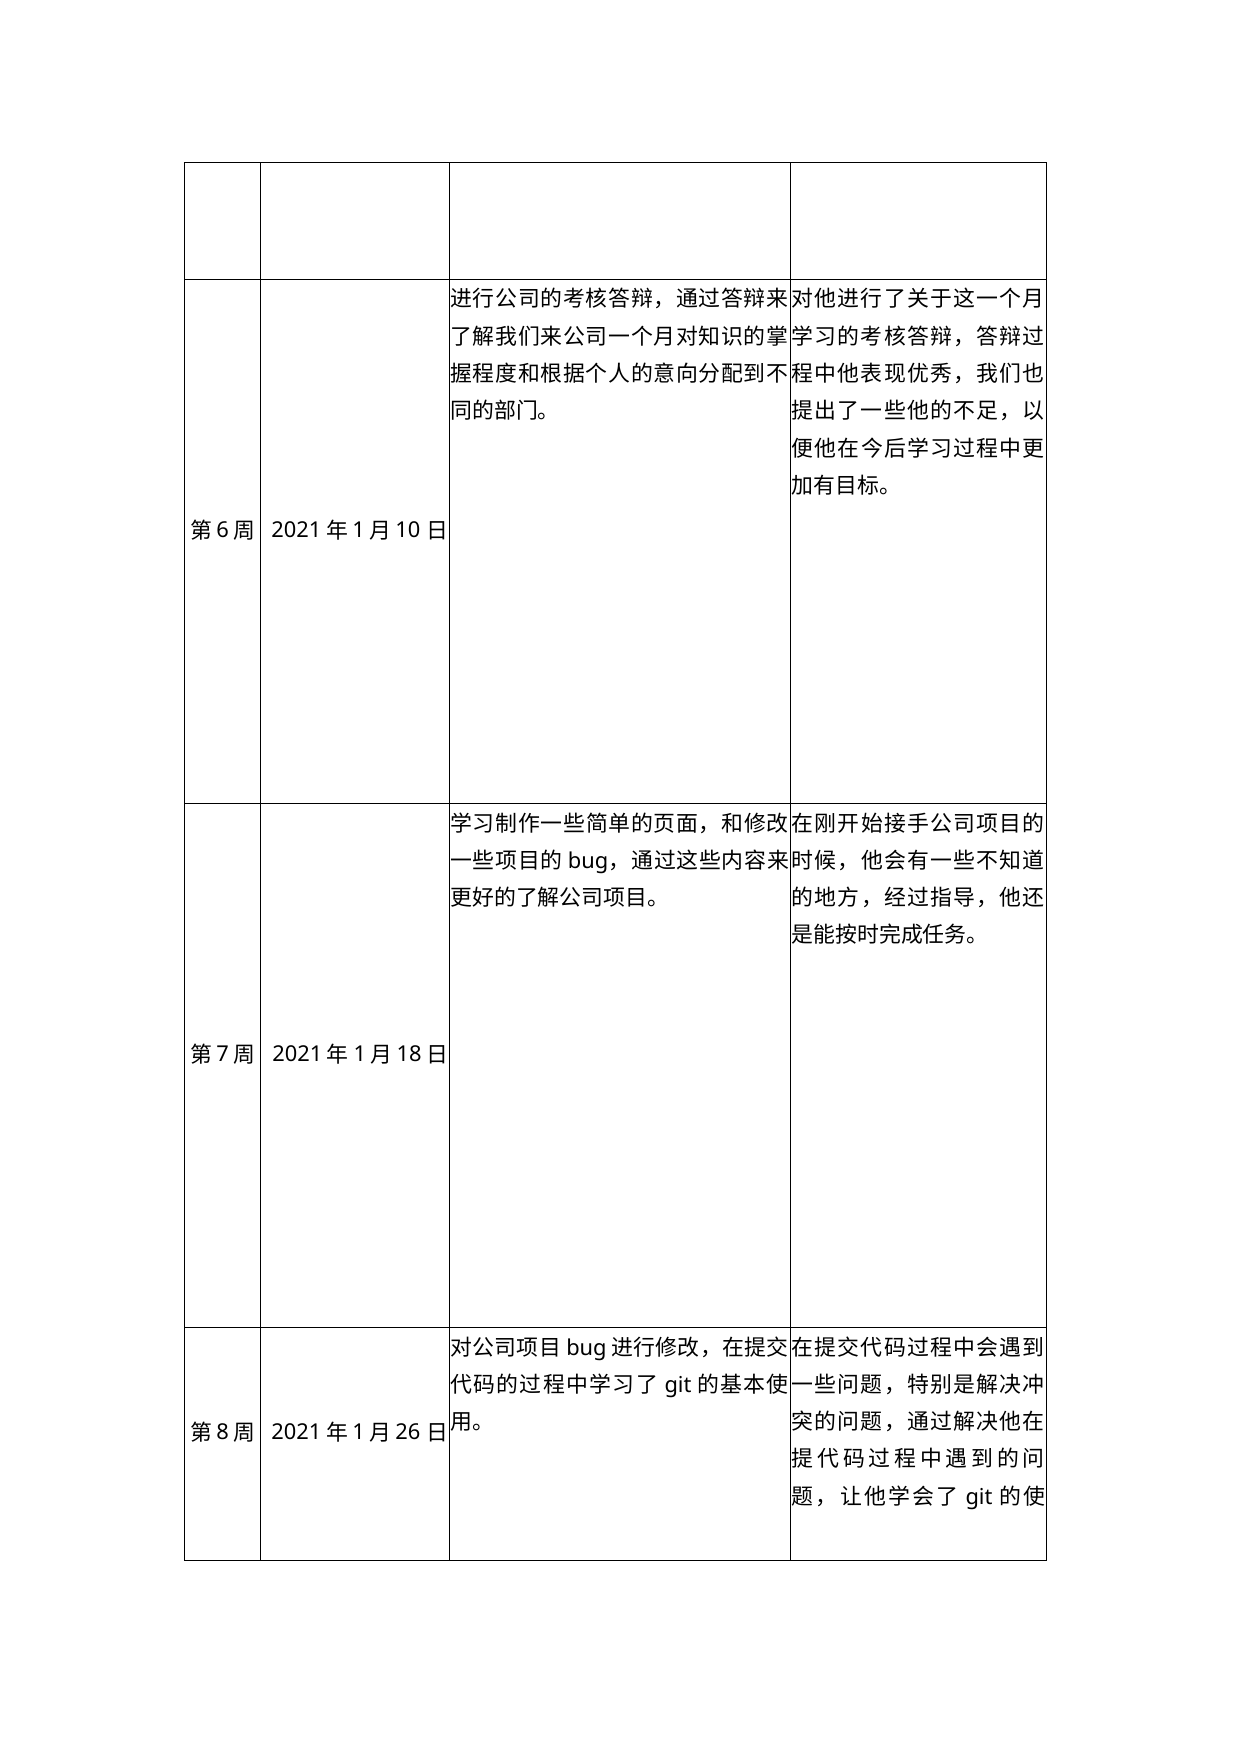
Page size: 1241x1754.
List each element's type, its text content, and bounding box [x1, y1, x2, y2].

table_cell 学习制作一些简单的页面，和修改一些项目的bug，通过这些内容来更好的了解公司项目。 [450, 804, 790, 1327]
table_cell 对公司项目bug进行修改，在提交代码的过程中学习了git的基本使用。 [450, 1328, 790, 1559]
table_cell 第7周 [185, 804, 260, 1327]
table_cell 进行公司的考核答辩，通过答辩来了解我们来公司一个月对知识的掌握程度和根据个人的意向分配到不同的部门。 [450, 280, 790, 802]
table_cell 对他进行了关于这一个月学习的考核答辩，答辩过程中他表现优秀，我们也提出了一些他的不足，以便他在今后学习过程中更加有目标。 [791, 280, 1046, 802]
table_cell 2021年1月10 日 [261, 280, 449, 802]
table_cell 在提交代码过程中会遇到一些问题，特别是解决冲突的问题，通过解决他在提代码过程中遇到的问题，让他学会了git的使用。 [791, 1328, 1046, 1559]
table_cell 在刚开始接手公司项目的时候，他会有一些不知道的地方，经过指导，他还是能按时完成任务。 [791, 804, 1046, 1327]
table_cell 2021年1月26 日 [261, 1328, 449, 1559]
table_cell 2021年 1月18日 [261, 804, 449, 1327]
table_cell 第6周 [185, 280, 260, 802]
table_cell 第8周 [185, 1328, 260, 1559]
